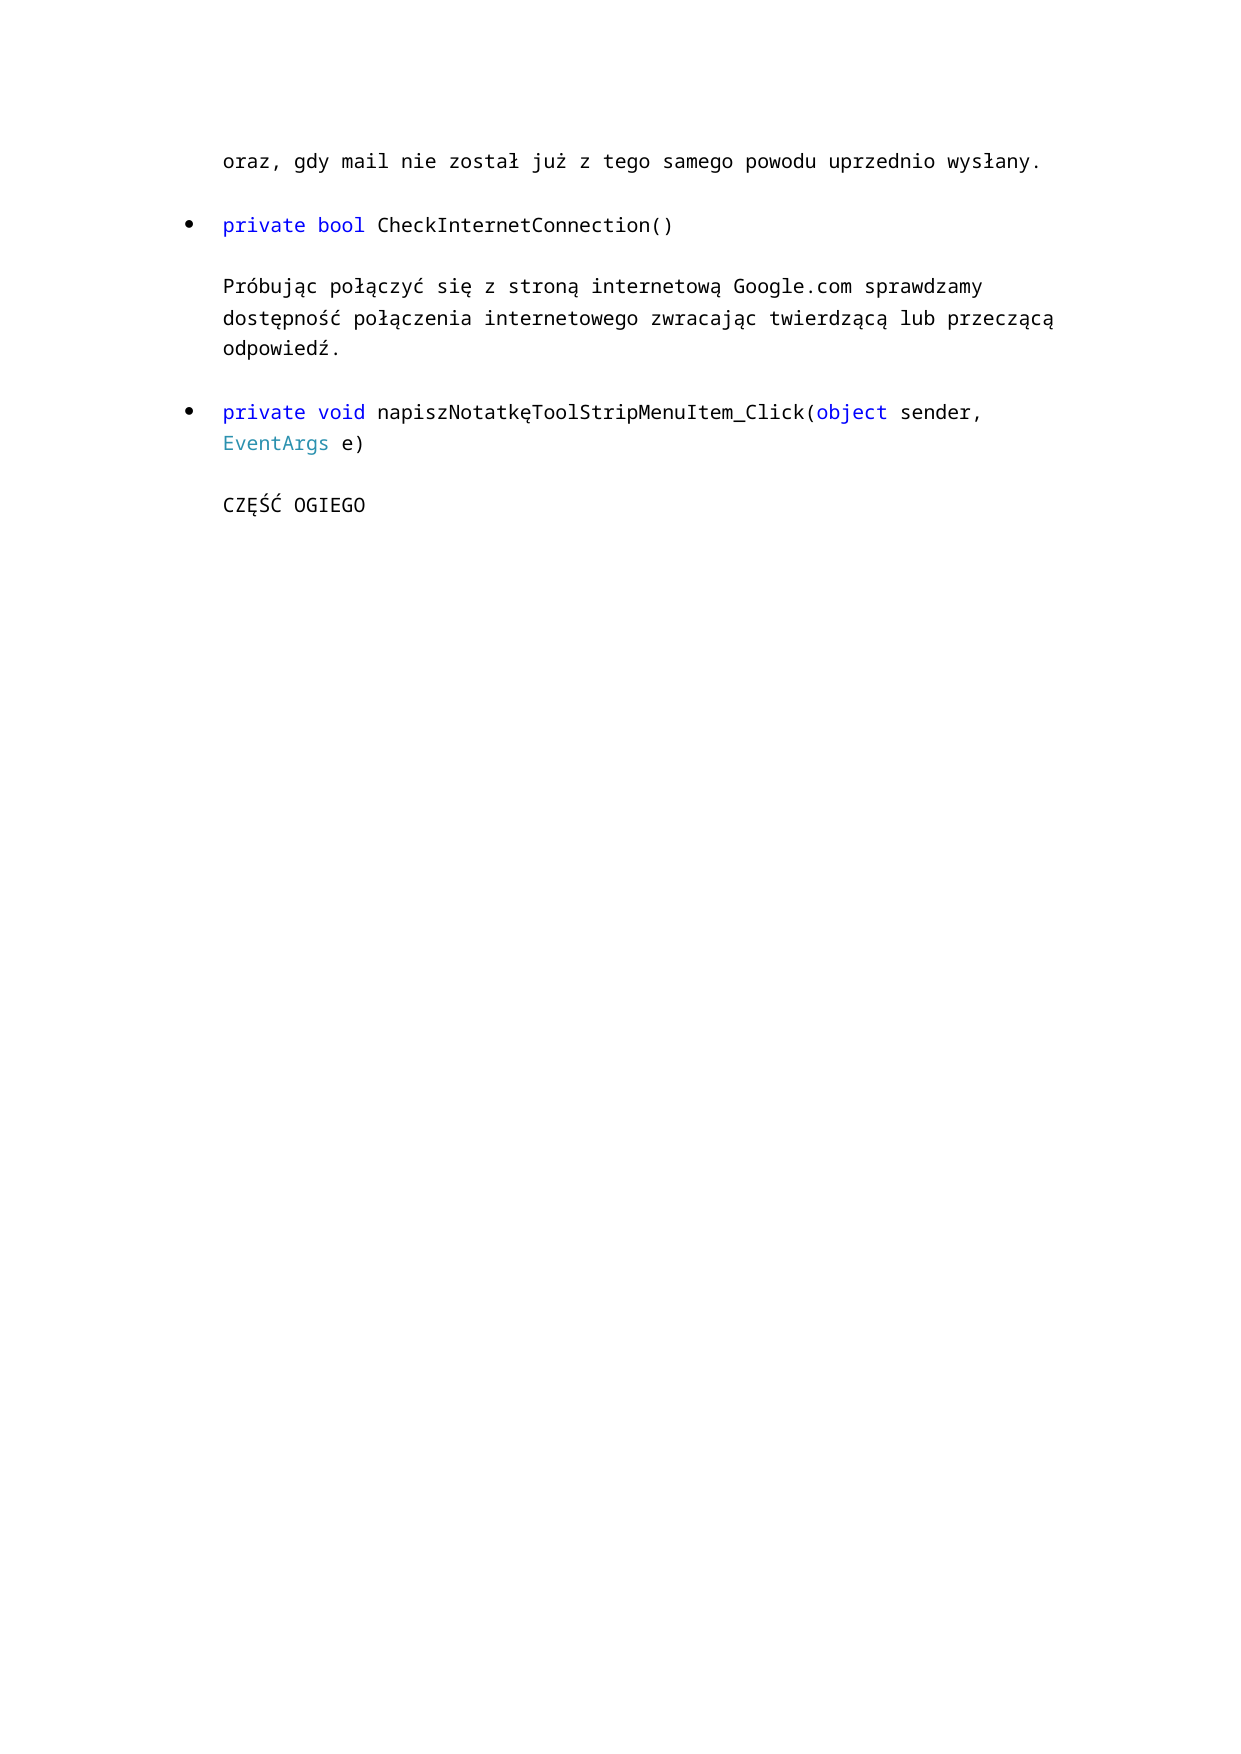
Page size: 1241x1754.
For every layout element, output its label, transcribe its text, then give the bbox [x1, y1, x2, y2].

list private bool CheckInternetConnection() Próbując połączyć się z stroną internetową Google.com sprawdzamy dostępność połączenia internetowego zwracając twierdzącą lub przeczącą odpowiedź. [185, 211, 1093, 394]
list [185, 148, 1093, 207]
list private void napiszNotatkęToolStripMenuItem_Click(object sender, EventArgs e) CZĘŚĆ OGIEGO [185, 398, 1093, 518]
